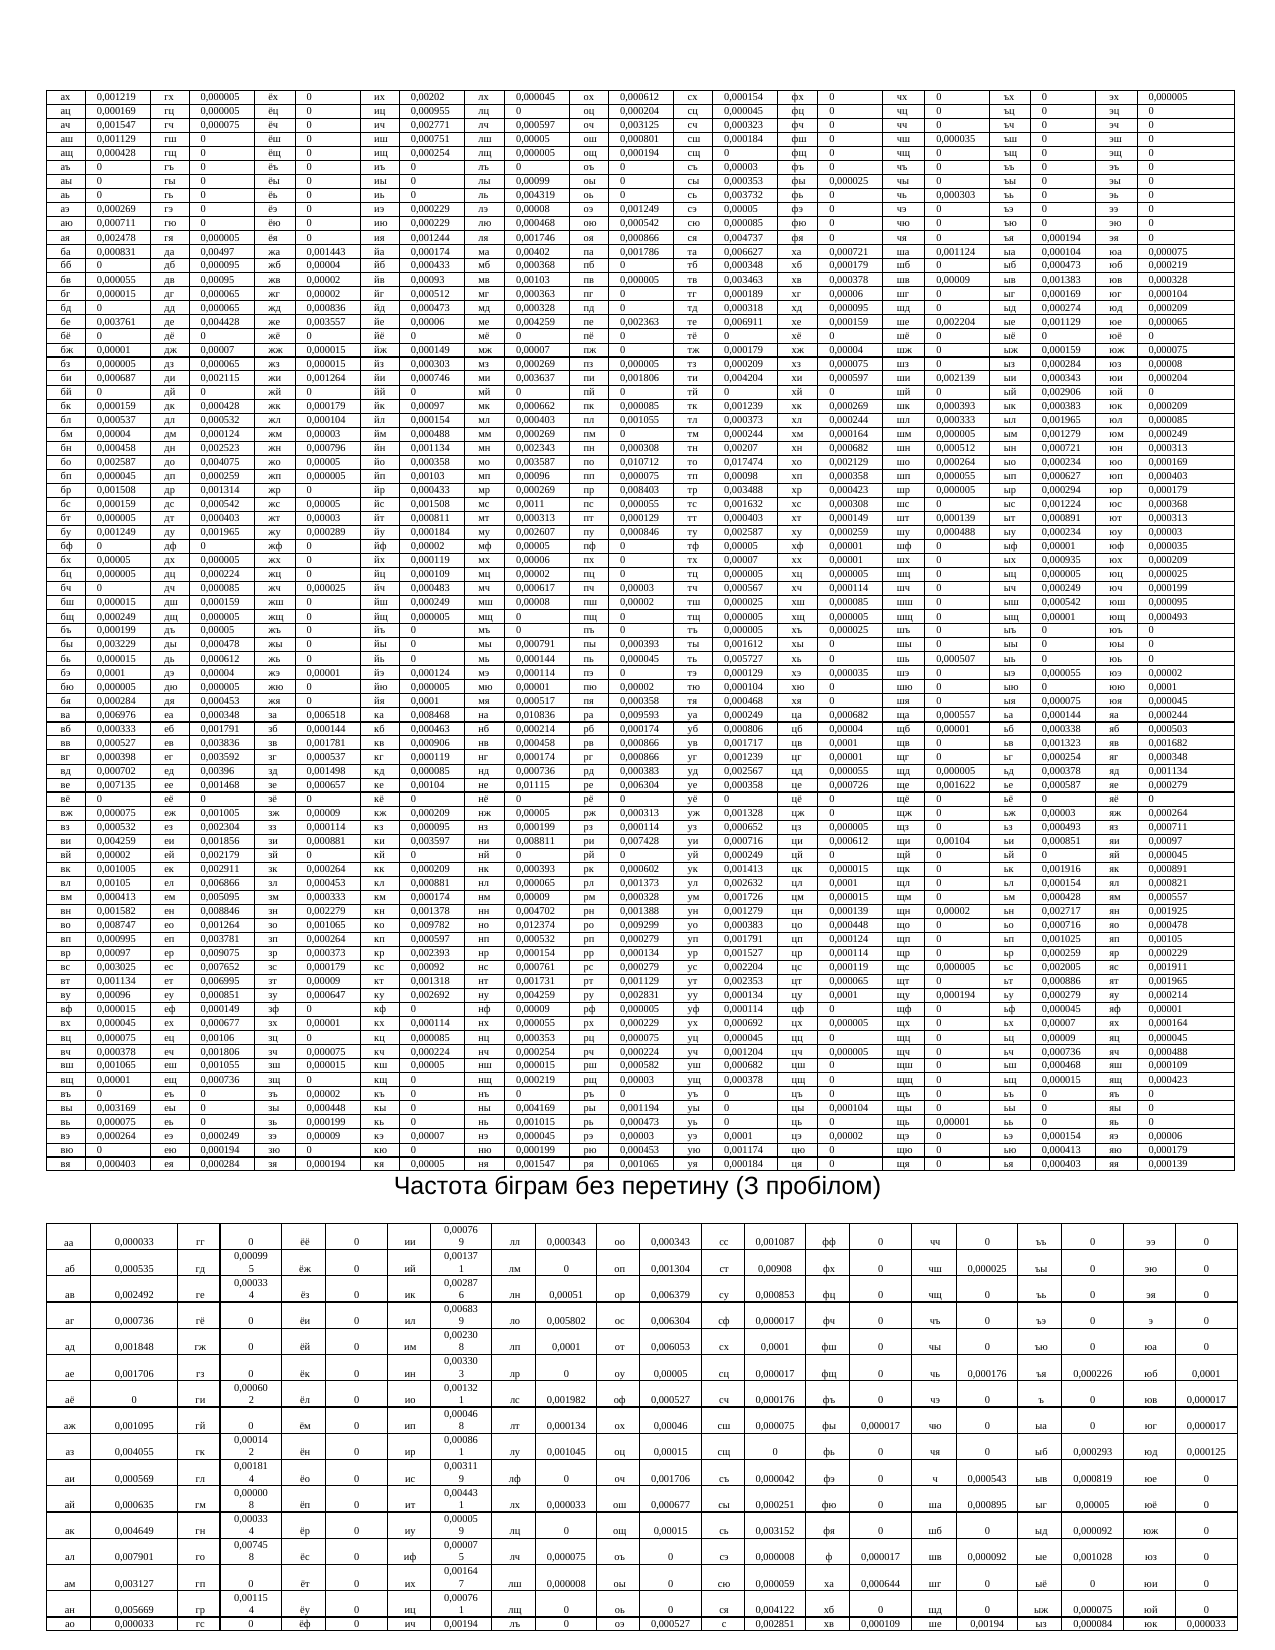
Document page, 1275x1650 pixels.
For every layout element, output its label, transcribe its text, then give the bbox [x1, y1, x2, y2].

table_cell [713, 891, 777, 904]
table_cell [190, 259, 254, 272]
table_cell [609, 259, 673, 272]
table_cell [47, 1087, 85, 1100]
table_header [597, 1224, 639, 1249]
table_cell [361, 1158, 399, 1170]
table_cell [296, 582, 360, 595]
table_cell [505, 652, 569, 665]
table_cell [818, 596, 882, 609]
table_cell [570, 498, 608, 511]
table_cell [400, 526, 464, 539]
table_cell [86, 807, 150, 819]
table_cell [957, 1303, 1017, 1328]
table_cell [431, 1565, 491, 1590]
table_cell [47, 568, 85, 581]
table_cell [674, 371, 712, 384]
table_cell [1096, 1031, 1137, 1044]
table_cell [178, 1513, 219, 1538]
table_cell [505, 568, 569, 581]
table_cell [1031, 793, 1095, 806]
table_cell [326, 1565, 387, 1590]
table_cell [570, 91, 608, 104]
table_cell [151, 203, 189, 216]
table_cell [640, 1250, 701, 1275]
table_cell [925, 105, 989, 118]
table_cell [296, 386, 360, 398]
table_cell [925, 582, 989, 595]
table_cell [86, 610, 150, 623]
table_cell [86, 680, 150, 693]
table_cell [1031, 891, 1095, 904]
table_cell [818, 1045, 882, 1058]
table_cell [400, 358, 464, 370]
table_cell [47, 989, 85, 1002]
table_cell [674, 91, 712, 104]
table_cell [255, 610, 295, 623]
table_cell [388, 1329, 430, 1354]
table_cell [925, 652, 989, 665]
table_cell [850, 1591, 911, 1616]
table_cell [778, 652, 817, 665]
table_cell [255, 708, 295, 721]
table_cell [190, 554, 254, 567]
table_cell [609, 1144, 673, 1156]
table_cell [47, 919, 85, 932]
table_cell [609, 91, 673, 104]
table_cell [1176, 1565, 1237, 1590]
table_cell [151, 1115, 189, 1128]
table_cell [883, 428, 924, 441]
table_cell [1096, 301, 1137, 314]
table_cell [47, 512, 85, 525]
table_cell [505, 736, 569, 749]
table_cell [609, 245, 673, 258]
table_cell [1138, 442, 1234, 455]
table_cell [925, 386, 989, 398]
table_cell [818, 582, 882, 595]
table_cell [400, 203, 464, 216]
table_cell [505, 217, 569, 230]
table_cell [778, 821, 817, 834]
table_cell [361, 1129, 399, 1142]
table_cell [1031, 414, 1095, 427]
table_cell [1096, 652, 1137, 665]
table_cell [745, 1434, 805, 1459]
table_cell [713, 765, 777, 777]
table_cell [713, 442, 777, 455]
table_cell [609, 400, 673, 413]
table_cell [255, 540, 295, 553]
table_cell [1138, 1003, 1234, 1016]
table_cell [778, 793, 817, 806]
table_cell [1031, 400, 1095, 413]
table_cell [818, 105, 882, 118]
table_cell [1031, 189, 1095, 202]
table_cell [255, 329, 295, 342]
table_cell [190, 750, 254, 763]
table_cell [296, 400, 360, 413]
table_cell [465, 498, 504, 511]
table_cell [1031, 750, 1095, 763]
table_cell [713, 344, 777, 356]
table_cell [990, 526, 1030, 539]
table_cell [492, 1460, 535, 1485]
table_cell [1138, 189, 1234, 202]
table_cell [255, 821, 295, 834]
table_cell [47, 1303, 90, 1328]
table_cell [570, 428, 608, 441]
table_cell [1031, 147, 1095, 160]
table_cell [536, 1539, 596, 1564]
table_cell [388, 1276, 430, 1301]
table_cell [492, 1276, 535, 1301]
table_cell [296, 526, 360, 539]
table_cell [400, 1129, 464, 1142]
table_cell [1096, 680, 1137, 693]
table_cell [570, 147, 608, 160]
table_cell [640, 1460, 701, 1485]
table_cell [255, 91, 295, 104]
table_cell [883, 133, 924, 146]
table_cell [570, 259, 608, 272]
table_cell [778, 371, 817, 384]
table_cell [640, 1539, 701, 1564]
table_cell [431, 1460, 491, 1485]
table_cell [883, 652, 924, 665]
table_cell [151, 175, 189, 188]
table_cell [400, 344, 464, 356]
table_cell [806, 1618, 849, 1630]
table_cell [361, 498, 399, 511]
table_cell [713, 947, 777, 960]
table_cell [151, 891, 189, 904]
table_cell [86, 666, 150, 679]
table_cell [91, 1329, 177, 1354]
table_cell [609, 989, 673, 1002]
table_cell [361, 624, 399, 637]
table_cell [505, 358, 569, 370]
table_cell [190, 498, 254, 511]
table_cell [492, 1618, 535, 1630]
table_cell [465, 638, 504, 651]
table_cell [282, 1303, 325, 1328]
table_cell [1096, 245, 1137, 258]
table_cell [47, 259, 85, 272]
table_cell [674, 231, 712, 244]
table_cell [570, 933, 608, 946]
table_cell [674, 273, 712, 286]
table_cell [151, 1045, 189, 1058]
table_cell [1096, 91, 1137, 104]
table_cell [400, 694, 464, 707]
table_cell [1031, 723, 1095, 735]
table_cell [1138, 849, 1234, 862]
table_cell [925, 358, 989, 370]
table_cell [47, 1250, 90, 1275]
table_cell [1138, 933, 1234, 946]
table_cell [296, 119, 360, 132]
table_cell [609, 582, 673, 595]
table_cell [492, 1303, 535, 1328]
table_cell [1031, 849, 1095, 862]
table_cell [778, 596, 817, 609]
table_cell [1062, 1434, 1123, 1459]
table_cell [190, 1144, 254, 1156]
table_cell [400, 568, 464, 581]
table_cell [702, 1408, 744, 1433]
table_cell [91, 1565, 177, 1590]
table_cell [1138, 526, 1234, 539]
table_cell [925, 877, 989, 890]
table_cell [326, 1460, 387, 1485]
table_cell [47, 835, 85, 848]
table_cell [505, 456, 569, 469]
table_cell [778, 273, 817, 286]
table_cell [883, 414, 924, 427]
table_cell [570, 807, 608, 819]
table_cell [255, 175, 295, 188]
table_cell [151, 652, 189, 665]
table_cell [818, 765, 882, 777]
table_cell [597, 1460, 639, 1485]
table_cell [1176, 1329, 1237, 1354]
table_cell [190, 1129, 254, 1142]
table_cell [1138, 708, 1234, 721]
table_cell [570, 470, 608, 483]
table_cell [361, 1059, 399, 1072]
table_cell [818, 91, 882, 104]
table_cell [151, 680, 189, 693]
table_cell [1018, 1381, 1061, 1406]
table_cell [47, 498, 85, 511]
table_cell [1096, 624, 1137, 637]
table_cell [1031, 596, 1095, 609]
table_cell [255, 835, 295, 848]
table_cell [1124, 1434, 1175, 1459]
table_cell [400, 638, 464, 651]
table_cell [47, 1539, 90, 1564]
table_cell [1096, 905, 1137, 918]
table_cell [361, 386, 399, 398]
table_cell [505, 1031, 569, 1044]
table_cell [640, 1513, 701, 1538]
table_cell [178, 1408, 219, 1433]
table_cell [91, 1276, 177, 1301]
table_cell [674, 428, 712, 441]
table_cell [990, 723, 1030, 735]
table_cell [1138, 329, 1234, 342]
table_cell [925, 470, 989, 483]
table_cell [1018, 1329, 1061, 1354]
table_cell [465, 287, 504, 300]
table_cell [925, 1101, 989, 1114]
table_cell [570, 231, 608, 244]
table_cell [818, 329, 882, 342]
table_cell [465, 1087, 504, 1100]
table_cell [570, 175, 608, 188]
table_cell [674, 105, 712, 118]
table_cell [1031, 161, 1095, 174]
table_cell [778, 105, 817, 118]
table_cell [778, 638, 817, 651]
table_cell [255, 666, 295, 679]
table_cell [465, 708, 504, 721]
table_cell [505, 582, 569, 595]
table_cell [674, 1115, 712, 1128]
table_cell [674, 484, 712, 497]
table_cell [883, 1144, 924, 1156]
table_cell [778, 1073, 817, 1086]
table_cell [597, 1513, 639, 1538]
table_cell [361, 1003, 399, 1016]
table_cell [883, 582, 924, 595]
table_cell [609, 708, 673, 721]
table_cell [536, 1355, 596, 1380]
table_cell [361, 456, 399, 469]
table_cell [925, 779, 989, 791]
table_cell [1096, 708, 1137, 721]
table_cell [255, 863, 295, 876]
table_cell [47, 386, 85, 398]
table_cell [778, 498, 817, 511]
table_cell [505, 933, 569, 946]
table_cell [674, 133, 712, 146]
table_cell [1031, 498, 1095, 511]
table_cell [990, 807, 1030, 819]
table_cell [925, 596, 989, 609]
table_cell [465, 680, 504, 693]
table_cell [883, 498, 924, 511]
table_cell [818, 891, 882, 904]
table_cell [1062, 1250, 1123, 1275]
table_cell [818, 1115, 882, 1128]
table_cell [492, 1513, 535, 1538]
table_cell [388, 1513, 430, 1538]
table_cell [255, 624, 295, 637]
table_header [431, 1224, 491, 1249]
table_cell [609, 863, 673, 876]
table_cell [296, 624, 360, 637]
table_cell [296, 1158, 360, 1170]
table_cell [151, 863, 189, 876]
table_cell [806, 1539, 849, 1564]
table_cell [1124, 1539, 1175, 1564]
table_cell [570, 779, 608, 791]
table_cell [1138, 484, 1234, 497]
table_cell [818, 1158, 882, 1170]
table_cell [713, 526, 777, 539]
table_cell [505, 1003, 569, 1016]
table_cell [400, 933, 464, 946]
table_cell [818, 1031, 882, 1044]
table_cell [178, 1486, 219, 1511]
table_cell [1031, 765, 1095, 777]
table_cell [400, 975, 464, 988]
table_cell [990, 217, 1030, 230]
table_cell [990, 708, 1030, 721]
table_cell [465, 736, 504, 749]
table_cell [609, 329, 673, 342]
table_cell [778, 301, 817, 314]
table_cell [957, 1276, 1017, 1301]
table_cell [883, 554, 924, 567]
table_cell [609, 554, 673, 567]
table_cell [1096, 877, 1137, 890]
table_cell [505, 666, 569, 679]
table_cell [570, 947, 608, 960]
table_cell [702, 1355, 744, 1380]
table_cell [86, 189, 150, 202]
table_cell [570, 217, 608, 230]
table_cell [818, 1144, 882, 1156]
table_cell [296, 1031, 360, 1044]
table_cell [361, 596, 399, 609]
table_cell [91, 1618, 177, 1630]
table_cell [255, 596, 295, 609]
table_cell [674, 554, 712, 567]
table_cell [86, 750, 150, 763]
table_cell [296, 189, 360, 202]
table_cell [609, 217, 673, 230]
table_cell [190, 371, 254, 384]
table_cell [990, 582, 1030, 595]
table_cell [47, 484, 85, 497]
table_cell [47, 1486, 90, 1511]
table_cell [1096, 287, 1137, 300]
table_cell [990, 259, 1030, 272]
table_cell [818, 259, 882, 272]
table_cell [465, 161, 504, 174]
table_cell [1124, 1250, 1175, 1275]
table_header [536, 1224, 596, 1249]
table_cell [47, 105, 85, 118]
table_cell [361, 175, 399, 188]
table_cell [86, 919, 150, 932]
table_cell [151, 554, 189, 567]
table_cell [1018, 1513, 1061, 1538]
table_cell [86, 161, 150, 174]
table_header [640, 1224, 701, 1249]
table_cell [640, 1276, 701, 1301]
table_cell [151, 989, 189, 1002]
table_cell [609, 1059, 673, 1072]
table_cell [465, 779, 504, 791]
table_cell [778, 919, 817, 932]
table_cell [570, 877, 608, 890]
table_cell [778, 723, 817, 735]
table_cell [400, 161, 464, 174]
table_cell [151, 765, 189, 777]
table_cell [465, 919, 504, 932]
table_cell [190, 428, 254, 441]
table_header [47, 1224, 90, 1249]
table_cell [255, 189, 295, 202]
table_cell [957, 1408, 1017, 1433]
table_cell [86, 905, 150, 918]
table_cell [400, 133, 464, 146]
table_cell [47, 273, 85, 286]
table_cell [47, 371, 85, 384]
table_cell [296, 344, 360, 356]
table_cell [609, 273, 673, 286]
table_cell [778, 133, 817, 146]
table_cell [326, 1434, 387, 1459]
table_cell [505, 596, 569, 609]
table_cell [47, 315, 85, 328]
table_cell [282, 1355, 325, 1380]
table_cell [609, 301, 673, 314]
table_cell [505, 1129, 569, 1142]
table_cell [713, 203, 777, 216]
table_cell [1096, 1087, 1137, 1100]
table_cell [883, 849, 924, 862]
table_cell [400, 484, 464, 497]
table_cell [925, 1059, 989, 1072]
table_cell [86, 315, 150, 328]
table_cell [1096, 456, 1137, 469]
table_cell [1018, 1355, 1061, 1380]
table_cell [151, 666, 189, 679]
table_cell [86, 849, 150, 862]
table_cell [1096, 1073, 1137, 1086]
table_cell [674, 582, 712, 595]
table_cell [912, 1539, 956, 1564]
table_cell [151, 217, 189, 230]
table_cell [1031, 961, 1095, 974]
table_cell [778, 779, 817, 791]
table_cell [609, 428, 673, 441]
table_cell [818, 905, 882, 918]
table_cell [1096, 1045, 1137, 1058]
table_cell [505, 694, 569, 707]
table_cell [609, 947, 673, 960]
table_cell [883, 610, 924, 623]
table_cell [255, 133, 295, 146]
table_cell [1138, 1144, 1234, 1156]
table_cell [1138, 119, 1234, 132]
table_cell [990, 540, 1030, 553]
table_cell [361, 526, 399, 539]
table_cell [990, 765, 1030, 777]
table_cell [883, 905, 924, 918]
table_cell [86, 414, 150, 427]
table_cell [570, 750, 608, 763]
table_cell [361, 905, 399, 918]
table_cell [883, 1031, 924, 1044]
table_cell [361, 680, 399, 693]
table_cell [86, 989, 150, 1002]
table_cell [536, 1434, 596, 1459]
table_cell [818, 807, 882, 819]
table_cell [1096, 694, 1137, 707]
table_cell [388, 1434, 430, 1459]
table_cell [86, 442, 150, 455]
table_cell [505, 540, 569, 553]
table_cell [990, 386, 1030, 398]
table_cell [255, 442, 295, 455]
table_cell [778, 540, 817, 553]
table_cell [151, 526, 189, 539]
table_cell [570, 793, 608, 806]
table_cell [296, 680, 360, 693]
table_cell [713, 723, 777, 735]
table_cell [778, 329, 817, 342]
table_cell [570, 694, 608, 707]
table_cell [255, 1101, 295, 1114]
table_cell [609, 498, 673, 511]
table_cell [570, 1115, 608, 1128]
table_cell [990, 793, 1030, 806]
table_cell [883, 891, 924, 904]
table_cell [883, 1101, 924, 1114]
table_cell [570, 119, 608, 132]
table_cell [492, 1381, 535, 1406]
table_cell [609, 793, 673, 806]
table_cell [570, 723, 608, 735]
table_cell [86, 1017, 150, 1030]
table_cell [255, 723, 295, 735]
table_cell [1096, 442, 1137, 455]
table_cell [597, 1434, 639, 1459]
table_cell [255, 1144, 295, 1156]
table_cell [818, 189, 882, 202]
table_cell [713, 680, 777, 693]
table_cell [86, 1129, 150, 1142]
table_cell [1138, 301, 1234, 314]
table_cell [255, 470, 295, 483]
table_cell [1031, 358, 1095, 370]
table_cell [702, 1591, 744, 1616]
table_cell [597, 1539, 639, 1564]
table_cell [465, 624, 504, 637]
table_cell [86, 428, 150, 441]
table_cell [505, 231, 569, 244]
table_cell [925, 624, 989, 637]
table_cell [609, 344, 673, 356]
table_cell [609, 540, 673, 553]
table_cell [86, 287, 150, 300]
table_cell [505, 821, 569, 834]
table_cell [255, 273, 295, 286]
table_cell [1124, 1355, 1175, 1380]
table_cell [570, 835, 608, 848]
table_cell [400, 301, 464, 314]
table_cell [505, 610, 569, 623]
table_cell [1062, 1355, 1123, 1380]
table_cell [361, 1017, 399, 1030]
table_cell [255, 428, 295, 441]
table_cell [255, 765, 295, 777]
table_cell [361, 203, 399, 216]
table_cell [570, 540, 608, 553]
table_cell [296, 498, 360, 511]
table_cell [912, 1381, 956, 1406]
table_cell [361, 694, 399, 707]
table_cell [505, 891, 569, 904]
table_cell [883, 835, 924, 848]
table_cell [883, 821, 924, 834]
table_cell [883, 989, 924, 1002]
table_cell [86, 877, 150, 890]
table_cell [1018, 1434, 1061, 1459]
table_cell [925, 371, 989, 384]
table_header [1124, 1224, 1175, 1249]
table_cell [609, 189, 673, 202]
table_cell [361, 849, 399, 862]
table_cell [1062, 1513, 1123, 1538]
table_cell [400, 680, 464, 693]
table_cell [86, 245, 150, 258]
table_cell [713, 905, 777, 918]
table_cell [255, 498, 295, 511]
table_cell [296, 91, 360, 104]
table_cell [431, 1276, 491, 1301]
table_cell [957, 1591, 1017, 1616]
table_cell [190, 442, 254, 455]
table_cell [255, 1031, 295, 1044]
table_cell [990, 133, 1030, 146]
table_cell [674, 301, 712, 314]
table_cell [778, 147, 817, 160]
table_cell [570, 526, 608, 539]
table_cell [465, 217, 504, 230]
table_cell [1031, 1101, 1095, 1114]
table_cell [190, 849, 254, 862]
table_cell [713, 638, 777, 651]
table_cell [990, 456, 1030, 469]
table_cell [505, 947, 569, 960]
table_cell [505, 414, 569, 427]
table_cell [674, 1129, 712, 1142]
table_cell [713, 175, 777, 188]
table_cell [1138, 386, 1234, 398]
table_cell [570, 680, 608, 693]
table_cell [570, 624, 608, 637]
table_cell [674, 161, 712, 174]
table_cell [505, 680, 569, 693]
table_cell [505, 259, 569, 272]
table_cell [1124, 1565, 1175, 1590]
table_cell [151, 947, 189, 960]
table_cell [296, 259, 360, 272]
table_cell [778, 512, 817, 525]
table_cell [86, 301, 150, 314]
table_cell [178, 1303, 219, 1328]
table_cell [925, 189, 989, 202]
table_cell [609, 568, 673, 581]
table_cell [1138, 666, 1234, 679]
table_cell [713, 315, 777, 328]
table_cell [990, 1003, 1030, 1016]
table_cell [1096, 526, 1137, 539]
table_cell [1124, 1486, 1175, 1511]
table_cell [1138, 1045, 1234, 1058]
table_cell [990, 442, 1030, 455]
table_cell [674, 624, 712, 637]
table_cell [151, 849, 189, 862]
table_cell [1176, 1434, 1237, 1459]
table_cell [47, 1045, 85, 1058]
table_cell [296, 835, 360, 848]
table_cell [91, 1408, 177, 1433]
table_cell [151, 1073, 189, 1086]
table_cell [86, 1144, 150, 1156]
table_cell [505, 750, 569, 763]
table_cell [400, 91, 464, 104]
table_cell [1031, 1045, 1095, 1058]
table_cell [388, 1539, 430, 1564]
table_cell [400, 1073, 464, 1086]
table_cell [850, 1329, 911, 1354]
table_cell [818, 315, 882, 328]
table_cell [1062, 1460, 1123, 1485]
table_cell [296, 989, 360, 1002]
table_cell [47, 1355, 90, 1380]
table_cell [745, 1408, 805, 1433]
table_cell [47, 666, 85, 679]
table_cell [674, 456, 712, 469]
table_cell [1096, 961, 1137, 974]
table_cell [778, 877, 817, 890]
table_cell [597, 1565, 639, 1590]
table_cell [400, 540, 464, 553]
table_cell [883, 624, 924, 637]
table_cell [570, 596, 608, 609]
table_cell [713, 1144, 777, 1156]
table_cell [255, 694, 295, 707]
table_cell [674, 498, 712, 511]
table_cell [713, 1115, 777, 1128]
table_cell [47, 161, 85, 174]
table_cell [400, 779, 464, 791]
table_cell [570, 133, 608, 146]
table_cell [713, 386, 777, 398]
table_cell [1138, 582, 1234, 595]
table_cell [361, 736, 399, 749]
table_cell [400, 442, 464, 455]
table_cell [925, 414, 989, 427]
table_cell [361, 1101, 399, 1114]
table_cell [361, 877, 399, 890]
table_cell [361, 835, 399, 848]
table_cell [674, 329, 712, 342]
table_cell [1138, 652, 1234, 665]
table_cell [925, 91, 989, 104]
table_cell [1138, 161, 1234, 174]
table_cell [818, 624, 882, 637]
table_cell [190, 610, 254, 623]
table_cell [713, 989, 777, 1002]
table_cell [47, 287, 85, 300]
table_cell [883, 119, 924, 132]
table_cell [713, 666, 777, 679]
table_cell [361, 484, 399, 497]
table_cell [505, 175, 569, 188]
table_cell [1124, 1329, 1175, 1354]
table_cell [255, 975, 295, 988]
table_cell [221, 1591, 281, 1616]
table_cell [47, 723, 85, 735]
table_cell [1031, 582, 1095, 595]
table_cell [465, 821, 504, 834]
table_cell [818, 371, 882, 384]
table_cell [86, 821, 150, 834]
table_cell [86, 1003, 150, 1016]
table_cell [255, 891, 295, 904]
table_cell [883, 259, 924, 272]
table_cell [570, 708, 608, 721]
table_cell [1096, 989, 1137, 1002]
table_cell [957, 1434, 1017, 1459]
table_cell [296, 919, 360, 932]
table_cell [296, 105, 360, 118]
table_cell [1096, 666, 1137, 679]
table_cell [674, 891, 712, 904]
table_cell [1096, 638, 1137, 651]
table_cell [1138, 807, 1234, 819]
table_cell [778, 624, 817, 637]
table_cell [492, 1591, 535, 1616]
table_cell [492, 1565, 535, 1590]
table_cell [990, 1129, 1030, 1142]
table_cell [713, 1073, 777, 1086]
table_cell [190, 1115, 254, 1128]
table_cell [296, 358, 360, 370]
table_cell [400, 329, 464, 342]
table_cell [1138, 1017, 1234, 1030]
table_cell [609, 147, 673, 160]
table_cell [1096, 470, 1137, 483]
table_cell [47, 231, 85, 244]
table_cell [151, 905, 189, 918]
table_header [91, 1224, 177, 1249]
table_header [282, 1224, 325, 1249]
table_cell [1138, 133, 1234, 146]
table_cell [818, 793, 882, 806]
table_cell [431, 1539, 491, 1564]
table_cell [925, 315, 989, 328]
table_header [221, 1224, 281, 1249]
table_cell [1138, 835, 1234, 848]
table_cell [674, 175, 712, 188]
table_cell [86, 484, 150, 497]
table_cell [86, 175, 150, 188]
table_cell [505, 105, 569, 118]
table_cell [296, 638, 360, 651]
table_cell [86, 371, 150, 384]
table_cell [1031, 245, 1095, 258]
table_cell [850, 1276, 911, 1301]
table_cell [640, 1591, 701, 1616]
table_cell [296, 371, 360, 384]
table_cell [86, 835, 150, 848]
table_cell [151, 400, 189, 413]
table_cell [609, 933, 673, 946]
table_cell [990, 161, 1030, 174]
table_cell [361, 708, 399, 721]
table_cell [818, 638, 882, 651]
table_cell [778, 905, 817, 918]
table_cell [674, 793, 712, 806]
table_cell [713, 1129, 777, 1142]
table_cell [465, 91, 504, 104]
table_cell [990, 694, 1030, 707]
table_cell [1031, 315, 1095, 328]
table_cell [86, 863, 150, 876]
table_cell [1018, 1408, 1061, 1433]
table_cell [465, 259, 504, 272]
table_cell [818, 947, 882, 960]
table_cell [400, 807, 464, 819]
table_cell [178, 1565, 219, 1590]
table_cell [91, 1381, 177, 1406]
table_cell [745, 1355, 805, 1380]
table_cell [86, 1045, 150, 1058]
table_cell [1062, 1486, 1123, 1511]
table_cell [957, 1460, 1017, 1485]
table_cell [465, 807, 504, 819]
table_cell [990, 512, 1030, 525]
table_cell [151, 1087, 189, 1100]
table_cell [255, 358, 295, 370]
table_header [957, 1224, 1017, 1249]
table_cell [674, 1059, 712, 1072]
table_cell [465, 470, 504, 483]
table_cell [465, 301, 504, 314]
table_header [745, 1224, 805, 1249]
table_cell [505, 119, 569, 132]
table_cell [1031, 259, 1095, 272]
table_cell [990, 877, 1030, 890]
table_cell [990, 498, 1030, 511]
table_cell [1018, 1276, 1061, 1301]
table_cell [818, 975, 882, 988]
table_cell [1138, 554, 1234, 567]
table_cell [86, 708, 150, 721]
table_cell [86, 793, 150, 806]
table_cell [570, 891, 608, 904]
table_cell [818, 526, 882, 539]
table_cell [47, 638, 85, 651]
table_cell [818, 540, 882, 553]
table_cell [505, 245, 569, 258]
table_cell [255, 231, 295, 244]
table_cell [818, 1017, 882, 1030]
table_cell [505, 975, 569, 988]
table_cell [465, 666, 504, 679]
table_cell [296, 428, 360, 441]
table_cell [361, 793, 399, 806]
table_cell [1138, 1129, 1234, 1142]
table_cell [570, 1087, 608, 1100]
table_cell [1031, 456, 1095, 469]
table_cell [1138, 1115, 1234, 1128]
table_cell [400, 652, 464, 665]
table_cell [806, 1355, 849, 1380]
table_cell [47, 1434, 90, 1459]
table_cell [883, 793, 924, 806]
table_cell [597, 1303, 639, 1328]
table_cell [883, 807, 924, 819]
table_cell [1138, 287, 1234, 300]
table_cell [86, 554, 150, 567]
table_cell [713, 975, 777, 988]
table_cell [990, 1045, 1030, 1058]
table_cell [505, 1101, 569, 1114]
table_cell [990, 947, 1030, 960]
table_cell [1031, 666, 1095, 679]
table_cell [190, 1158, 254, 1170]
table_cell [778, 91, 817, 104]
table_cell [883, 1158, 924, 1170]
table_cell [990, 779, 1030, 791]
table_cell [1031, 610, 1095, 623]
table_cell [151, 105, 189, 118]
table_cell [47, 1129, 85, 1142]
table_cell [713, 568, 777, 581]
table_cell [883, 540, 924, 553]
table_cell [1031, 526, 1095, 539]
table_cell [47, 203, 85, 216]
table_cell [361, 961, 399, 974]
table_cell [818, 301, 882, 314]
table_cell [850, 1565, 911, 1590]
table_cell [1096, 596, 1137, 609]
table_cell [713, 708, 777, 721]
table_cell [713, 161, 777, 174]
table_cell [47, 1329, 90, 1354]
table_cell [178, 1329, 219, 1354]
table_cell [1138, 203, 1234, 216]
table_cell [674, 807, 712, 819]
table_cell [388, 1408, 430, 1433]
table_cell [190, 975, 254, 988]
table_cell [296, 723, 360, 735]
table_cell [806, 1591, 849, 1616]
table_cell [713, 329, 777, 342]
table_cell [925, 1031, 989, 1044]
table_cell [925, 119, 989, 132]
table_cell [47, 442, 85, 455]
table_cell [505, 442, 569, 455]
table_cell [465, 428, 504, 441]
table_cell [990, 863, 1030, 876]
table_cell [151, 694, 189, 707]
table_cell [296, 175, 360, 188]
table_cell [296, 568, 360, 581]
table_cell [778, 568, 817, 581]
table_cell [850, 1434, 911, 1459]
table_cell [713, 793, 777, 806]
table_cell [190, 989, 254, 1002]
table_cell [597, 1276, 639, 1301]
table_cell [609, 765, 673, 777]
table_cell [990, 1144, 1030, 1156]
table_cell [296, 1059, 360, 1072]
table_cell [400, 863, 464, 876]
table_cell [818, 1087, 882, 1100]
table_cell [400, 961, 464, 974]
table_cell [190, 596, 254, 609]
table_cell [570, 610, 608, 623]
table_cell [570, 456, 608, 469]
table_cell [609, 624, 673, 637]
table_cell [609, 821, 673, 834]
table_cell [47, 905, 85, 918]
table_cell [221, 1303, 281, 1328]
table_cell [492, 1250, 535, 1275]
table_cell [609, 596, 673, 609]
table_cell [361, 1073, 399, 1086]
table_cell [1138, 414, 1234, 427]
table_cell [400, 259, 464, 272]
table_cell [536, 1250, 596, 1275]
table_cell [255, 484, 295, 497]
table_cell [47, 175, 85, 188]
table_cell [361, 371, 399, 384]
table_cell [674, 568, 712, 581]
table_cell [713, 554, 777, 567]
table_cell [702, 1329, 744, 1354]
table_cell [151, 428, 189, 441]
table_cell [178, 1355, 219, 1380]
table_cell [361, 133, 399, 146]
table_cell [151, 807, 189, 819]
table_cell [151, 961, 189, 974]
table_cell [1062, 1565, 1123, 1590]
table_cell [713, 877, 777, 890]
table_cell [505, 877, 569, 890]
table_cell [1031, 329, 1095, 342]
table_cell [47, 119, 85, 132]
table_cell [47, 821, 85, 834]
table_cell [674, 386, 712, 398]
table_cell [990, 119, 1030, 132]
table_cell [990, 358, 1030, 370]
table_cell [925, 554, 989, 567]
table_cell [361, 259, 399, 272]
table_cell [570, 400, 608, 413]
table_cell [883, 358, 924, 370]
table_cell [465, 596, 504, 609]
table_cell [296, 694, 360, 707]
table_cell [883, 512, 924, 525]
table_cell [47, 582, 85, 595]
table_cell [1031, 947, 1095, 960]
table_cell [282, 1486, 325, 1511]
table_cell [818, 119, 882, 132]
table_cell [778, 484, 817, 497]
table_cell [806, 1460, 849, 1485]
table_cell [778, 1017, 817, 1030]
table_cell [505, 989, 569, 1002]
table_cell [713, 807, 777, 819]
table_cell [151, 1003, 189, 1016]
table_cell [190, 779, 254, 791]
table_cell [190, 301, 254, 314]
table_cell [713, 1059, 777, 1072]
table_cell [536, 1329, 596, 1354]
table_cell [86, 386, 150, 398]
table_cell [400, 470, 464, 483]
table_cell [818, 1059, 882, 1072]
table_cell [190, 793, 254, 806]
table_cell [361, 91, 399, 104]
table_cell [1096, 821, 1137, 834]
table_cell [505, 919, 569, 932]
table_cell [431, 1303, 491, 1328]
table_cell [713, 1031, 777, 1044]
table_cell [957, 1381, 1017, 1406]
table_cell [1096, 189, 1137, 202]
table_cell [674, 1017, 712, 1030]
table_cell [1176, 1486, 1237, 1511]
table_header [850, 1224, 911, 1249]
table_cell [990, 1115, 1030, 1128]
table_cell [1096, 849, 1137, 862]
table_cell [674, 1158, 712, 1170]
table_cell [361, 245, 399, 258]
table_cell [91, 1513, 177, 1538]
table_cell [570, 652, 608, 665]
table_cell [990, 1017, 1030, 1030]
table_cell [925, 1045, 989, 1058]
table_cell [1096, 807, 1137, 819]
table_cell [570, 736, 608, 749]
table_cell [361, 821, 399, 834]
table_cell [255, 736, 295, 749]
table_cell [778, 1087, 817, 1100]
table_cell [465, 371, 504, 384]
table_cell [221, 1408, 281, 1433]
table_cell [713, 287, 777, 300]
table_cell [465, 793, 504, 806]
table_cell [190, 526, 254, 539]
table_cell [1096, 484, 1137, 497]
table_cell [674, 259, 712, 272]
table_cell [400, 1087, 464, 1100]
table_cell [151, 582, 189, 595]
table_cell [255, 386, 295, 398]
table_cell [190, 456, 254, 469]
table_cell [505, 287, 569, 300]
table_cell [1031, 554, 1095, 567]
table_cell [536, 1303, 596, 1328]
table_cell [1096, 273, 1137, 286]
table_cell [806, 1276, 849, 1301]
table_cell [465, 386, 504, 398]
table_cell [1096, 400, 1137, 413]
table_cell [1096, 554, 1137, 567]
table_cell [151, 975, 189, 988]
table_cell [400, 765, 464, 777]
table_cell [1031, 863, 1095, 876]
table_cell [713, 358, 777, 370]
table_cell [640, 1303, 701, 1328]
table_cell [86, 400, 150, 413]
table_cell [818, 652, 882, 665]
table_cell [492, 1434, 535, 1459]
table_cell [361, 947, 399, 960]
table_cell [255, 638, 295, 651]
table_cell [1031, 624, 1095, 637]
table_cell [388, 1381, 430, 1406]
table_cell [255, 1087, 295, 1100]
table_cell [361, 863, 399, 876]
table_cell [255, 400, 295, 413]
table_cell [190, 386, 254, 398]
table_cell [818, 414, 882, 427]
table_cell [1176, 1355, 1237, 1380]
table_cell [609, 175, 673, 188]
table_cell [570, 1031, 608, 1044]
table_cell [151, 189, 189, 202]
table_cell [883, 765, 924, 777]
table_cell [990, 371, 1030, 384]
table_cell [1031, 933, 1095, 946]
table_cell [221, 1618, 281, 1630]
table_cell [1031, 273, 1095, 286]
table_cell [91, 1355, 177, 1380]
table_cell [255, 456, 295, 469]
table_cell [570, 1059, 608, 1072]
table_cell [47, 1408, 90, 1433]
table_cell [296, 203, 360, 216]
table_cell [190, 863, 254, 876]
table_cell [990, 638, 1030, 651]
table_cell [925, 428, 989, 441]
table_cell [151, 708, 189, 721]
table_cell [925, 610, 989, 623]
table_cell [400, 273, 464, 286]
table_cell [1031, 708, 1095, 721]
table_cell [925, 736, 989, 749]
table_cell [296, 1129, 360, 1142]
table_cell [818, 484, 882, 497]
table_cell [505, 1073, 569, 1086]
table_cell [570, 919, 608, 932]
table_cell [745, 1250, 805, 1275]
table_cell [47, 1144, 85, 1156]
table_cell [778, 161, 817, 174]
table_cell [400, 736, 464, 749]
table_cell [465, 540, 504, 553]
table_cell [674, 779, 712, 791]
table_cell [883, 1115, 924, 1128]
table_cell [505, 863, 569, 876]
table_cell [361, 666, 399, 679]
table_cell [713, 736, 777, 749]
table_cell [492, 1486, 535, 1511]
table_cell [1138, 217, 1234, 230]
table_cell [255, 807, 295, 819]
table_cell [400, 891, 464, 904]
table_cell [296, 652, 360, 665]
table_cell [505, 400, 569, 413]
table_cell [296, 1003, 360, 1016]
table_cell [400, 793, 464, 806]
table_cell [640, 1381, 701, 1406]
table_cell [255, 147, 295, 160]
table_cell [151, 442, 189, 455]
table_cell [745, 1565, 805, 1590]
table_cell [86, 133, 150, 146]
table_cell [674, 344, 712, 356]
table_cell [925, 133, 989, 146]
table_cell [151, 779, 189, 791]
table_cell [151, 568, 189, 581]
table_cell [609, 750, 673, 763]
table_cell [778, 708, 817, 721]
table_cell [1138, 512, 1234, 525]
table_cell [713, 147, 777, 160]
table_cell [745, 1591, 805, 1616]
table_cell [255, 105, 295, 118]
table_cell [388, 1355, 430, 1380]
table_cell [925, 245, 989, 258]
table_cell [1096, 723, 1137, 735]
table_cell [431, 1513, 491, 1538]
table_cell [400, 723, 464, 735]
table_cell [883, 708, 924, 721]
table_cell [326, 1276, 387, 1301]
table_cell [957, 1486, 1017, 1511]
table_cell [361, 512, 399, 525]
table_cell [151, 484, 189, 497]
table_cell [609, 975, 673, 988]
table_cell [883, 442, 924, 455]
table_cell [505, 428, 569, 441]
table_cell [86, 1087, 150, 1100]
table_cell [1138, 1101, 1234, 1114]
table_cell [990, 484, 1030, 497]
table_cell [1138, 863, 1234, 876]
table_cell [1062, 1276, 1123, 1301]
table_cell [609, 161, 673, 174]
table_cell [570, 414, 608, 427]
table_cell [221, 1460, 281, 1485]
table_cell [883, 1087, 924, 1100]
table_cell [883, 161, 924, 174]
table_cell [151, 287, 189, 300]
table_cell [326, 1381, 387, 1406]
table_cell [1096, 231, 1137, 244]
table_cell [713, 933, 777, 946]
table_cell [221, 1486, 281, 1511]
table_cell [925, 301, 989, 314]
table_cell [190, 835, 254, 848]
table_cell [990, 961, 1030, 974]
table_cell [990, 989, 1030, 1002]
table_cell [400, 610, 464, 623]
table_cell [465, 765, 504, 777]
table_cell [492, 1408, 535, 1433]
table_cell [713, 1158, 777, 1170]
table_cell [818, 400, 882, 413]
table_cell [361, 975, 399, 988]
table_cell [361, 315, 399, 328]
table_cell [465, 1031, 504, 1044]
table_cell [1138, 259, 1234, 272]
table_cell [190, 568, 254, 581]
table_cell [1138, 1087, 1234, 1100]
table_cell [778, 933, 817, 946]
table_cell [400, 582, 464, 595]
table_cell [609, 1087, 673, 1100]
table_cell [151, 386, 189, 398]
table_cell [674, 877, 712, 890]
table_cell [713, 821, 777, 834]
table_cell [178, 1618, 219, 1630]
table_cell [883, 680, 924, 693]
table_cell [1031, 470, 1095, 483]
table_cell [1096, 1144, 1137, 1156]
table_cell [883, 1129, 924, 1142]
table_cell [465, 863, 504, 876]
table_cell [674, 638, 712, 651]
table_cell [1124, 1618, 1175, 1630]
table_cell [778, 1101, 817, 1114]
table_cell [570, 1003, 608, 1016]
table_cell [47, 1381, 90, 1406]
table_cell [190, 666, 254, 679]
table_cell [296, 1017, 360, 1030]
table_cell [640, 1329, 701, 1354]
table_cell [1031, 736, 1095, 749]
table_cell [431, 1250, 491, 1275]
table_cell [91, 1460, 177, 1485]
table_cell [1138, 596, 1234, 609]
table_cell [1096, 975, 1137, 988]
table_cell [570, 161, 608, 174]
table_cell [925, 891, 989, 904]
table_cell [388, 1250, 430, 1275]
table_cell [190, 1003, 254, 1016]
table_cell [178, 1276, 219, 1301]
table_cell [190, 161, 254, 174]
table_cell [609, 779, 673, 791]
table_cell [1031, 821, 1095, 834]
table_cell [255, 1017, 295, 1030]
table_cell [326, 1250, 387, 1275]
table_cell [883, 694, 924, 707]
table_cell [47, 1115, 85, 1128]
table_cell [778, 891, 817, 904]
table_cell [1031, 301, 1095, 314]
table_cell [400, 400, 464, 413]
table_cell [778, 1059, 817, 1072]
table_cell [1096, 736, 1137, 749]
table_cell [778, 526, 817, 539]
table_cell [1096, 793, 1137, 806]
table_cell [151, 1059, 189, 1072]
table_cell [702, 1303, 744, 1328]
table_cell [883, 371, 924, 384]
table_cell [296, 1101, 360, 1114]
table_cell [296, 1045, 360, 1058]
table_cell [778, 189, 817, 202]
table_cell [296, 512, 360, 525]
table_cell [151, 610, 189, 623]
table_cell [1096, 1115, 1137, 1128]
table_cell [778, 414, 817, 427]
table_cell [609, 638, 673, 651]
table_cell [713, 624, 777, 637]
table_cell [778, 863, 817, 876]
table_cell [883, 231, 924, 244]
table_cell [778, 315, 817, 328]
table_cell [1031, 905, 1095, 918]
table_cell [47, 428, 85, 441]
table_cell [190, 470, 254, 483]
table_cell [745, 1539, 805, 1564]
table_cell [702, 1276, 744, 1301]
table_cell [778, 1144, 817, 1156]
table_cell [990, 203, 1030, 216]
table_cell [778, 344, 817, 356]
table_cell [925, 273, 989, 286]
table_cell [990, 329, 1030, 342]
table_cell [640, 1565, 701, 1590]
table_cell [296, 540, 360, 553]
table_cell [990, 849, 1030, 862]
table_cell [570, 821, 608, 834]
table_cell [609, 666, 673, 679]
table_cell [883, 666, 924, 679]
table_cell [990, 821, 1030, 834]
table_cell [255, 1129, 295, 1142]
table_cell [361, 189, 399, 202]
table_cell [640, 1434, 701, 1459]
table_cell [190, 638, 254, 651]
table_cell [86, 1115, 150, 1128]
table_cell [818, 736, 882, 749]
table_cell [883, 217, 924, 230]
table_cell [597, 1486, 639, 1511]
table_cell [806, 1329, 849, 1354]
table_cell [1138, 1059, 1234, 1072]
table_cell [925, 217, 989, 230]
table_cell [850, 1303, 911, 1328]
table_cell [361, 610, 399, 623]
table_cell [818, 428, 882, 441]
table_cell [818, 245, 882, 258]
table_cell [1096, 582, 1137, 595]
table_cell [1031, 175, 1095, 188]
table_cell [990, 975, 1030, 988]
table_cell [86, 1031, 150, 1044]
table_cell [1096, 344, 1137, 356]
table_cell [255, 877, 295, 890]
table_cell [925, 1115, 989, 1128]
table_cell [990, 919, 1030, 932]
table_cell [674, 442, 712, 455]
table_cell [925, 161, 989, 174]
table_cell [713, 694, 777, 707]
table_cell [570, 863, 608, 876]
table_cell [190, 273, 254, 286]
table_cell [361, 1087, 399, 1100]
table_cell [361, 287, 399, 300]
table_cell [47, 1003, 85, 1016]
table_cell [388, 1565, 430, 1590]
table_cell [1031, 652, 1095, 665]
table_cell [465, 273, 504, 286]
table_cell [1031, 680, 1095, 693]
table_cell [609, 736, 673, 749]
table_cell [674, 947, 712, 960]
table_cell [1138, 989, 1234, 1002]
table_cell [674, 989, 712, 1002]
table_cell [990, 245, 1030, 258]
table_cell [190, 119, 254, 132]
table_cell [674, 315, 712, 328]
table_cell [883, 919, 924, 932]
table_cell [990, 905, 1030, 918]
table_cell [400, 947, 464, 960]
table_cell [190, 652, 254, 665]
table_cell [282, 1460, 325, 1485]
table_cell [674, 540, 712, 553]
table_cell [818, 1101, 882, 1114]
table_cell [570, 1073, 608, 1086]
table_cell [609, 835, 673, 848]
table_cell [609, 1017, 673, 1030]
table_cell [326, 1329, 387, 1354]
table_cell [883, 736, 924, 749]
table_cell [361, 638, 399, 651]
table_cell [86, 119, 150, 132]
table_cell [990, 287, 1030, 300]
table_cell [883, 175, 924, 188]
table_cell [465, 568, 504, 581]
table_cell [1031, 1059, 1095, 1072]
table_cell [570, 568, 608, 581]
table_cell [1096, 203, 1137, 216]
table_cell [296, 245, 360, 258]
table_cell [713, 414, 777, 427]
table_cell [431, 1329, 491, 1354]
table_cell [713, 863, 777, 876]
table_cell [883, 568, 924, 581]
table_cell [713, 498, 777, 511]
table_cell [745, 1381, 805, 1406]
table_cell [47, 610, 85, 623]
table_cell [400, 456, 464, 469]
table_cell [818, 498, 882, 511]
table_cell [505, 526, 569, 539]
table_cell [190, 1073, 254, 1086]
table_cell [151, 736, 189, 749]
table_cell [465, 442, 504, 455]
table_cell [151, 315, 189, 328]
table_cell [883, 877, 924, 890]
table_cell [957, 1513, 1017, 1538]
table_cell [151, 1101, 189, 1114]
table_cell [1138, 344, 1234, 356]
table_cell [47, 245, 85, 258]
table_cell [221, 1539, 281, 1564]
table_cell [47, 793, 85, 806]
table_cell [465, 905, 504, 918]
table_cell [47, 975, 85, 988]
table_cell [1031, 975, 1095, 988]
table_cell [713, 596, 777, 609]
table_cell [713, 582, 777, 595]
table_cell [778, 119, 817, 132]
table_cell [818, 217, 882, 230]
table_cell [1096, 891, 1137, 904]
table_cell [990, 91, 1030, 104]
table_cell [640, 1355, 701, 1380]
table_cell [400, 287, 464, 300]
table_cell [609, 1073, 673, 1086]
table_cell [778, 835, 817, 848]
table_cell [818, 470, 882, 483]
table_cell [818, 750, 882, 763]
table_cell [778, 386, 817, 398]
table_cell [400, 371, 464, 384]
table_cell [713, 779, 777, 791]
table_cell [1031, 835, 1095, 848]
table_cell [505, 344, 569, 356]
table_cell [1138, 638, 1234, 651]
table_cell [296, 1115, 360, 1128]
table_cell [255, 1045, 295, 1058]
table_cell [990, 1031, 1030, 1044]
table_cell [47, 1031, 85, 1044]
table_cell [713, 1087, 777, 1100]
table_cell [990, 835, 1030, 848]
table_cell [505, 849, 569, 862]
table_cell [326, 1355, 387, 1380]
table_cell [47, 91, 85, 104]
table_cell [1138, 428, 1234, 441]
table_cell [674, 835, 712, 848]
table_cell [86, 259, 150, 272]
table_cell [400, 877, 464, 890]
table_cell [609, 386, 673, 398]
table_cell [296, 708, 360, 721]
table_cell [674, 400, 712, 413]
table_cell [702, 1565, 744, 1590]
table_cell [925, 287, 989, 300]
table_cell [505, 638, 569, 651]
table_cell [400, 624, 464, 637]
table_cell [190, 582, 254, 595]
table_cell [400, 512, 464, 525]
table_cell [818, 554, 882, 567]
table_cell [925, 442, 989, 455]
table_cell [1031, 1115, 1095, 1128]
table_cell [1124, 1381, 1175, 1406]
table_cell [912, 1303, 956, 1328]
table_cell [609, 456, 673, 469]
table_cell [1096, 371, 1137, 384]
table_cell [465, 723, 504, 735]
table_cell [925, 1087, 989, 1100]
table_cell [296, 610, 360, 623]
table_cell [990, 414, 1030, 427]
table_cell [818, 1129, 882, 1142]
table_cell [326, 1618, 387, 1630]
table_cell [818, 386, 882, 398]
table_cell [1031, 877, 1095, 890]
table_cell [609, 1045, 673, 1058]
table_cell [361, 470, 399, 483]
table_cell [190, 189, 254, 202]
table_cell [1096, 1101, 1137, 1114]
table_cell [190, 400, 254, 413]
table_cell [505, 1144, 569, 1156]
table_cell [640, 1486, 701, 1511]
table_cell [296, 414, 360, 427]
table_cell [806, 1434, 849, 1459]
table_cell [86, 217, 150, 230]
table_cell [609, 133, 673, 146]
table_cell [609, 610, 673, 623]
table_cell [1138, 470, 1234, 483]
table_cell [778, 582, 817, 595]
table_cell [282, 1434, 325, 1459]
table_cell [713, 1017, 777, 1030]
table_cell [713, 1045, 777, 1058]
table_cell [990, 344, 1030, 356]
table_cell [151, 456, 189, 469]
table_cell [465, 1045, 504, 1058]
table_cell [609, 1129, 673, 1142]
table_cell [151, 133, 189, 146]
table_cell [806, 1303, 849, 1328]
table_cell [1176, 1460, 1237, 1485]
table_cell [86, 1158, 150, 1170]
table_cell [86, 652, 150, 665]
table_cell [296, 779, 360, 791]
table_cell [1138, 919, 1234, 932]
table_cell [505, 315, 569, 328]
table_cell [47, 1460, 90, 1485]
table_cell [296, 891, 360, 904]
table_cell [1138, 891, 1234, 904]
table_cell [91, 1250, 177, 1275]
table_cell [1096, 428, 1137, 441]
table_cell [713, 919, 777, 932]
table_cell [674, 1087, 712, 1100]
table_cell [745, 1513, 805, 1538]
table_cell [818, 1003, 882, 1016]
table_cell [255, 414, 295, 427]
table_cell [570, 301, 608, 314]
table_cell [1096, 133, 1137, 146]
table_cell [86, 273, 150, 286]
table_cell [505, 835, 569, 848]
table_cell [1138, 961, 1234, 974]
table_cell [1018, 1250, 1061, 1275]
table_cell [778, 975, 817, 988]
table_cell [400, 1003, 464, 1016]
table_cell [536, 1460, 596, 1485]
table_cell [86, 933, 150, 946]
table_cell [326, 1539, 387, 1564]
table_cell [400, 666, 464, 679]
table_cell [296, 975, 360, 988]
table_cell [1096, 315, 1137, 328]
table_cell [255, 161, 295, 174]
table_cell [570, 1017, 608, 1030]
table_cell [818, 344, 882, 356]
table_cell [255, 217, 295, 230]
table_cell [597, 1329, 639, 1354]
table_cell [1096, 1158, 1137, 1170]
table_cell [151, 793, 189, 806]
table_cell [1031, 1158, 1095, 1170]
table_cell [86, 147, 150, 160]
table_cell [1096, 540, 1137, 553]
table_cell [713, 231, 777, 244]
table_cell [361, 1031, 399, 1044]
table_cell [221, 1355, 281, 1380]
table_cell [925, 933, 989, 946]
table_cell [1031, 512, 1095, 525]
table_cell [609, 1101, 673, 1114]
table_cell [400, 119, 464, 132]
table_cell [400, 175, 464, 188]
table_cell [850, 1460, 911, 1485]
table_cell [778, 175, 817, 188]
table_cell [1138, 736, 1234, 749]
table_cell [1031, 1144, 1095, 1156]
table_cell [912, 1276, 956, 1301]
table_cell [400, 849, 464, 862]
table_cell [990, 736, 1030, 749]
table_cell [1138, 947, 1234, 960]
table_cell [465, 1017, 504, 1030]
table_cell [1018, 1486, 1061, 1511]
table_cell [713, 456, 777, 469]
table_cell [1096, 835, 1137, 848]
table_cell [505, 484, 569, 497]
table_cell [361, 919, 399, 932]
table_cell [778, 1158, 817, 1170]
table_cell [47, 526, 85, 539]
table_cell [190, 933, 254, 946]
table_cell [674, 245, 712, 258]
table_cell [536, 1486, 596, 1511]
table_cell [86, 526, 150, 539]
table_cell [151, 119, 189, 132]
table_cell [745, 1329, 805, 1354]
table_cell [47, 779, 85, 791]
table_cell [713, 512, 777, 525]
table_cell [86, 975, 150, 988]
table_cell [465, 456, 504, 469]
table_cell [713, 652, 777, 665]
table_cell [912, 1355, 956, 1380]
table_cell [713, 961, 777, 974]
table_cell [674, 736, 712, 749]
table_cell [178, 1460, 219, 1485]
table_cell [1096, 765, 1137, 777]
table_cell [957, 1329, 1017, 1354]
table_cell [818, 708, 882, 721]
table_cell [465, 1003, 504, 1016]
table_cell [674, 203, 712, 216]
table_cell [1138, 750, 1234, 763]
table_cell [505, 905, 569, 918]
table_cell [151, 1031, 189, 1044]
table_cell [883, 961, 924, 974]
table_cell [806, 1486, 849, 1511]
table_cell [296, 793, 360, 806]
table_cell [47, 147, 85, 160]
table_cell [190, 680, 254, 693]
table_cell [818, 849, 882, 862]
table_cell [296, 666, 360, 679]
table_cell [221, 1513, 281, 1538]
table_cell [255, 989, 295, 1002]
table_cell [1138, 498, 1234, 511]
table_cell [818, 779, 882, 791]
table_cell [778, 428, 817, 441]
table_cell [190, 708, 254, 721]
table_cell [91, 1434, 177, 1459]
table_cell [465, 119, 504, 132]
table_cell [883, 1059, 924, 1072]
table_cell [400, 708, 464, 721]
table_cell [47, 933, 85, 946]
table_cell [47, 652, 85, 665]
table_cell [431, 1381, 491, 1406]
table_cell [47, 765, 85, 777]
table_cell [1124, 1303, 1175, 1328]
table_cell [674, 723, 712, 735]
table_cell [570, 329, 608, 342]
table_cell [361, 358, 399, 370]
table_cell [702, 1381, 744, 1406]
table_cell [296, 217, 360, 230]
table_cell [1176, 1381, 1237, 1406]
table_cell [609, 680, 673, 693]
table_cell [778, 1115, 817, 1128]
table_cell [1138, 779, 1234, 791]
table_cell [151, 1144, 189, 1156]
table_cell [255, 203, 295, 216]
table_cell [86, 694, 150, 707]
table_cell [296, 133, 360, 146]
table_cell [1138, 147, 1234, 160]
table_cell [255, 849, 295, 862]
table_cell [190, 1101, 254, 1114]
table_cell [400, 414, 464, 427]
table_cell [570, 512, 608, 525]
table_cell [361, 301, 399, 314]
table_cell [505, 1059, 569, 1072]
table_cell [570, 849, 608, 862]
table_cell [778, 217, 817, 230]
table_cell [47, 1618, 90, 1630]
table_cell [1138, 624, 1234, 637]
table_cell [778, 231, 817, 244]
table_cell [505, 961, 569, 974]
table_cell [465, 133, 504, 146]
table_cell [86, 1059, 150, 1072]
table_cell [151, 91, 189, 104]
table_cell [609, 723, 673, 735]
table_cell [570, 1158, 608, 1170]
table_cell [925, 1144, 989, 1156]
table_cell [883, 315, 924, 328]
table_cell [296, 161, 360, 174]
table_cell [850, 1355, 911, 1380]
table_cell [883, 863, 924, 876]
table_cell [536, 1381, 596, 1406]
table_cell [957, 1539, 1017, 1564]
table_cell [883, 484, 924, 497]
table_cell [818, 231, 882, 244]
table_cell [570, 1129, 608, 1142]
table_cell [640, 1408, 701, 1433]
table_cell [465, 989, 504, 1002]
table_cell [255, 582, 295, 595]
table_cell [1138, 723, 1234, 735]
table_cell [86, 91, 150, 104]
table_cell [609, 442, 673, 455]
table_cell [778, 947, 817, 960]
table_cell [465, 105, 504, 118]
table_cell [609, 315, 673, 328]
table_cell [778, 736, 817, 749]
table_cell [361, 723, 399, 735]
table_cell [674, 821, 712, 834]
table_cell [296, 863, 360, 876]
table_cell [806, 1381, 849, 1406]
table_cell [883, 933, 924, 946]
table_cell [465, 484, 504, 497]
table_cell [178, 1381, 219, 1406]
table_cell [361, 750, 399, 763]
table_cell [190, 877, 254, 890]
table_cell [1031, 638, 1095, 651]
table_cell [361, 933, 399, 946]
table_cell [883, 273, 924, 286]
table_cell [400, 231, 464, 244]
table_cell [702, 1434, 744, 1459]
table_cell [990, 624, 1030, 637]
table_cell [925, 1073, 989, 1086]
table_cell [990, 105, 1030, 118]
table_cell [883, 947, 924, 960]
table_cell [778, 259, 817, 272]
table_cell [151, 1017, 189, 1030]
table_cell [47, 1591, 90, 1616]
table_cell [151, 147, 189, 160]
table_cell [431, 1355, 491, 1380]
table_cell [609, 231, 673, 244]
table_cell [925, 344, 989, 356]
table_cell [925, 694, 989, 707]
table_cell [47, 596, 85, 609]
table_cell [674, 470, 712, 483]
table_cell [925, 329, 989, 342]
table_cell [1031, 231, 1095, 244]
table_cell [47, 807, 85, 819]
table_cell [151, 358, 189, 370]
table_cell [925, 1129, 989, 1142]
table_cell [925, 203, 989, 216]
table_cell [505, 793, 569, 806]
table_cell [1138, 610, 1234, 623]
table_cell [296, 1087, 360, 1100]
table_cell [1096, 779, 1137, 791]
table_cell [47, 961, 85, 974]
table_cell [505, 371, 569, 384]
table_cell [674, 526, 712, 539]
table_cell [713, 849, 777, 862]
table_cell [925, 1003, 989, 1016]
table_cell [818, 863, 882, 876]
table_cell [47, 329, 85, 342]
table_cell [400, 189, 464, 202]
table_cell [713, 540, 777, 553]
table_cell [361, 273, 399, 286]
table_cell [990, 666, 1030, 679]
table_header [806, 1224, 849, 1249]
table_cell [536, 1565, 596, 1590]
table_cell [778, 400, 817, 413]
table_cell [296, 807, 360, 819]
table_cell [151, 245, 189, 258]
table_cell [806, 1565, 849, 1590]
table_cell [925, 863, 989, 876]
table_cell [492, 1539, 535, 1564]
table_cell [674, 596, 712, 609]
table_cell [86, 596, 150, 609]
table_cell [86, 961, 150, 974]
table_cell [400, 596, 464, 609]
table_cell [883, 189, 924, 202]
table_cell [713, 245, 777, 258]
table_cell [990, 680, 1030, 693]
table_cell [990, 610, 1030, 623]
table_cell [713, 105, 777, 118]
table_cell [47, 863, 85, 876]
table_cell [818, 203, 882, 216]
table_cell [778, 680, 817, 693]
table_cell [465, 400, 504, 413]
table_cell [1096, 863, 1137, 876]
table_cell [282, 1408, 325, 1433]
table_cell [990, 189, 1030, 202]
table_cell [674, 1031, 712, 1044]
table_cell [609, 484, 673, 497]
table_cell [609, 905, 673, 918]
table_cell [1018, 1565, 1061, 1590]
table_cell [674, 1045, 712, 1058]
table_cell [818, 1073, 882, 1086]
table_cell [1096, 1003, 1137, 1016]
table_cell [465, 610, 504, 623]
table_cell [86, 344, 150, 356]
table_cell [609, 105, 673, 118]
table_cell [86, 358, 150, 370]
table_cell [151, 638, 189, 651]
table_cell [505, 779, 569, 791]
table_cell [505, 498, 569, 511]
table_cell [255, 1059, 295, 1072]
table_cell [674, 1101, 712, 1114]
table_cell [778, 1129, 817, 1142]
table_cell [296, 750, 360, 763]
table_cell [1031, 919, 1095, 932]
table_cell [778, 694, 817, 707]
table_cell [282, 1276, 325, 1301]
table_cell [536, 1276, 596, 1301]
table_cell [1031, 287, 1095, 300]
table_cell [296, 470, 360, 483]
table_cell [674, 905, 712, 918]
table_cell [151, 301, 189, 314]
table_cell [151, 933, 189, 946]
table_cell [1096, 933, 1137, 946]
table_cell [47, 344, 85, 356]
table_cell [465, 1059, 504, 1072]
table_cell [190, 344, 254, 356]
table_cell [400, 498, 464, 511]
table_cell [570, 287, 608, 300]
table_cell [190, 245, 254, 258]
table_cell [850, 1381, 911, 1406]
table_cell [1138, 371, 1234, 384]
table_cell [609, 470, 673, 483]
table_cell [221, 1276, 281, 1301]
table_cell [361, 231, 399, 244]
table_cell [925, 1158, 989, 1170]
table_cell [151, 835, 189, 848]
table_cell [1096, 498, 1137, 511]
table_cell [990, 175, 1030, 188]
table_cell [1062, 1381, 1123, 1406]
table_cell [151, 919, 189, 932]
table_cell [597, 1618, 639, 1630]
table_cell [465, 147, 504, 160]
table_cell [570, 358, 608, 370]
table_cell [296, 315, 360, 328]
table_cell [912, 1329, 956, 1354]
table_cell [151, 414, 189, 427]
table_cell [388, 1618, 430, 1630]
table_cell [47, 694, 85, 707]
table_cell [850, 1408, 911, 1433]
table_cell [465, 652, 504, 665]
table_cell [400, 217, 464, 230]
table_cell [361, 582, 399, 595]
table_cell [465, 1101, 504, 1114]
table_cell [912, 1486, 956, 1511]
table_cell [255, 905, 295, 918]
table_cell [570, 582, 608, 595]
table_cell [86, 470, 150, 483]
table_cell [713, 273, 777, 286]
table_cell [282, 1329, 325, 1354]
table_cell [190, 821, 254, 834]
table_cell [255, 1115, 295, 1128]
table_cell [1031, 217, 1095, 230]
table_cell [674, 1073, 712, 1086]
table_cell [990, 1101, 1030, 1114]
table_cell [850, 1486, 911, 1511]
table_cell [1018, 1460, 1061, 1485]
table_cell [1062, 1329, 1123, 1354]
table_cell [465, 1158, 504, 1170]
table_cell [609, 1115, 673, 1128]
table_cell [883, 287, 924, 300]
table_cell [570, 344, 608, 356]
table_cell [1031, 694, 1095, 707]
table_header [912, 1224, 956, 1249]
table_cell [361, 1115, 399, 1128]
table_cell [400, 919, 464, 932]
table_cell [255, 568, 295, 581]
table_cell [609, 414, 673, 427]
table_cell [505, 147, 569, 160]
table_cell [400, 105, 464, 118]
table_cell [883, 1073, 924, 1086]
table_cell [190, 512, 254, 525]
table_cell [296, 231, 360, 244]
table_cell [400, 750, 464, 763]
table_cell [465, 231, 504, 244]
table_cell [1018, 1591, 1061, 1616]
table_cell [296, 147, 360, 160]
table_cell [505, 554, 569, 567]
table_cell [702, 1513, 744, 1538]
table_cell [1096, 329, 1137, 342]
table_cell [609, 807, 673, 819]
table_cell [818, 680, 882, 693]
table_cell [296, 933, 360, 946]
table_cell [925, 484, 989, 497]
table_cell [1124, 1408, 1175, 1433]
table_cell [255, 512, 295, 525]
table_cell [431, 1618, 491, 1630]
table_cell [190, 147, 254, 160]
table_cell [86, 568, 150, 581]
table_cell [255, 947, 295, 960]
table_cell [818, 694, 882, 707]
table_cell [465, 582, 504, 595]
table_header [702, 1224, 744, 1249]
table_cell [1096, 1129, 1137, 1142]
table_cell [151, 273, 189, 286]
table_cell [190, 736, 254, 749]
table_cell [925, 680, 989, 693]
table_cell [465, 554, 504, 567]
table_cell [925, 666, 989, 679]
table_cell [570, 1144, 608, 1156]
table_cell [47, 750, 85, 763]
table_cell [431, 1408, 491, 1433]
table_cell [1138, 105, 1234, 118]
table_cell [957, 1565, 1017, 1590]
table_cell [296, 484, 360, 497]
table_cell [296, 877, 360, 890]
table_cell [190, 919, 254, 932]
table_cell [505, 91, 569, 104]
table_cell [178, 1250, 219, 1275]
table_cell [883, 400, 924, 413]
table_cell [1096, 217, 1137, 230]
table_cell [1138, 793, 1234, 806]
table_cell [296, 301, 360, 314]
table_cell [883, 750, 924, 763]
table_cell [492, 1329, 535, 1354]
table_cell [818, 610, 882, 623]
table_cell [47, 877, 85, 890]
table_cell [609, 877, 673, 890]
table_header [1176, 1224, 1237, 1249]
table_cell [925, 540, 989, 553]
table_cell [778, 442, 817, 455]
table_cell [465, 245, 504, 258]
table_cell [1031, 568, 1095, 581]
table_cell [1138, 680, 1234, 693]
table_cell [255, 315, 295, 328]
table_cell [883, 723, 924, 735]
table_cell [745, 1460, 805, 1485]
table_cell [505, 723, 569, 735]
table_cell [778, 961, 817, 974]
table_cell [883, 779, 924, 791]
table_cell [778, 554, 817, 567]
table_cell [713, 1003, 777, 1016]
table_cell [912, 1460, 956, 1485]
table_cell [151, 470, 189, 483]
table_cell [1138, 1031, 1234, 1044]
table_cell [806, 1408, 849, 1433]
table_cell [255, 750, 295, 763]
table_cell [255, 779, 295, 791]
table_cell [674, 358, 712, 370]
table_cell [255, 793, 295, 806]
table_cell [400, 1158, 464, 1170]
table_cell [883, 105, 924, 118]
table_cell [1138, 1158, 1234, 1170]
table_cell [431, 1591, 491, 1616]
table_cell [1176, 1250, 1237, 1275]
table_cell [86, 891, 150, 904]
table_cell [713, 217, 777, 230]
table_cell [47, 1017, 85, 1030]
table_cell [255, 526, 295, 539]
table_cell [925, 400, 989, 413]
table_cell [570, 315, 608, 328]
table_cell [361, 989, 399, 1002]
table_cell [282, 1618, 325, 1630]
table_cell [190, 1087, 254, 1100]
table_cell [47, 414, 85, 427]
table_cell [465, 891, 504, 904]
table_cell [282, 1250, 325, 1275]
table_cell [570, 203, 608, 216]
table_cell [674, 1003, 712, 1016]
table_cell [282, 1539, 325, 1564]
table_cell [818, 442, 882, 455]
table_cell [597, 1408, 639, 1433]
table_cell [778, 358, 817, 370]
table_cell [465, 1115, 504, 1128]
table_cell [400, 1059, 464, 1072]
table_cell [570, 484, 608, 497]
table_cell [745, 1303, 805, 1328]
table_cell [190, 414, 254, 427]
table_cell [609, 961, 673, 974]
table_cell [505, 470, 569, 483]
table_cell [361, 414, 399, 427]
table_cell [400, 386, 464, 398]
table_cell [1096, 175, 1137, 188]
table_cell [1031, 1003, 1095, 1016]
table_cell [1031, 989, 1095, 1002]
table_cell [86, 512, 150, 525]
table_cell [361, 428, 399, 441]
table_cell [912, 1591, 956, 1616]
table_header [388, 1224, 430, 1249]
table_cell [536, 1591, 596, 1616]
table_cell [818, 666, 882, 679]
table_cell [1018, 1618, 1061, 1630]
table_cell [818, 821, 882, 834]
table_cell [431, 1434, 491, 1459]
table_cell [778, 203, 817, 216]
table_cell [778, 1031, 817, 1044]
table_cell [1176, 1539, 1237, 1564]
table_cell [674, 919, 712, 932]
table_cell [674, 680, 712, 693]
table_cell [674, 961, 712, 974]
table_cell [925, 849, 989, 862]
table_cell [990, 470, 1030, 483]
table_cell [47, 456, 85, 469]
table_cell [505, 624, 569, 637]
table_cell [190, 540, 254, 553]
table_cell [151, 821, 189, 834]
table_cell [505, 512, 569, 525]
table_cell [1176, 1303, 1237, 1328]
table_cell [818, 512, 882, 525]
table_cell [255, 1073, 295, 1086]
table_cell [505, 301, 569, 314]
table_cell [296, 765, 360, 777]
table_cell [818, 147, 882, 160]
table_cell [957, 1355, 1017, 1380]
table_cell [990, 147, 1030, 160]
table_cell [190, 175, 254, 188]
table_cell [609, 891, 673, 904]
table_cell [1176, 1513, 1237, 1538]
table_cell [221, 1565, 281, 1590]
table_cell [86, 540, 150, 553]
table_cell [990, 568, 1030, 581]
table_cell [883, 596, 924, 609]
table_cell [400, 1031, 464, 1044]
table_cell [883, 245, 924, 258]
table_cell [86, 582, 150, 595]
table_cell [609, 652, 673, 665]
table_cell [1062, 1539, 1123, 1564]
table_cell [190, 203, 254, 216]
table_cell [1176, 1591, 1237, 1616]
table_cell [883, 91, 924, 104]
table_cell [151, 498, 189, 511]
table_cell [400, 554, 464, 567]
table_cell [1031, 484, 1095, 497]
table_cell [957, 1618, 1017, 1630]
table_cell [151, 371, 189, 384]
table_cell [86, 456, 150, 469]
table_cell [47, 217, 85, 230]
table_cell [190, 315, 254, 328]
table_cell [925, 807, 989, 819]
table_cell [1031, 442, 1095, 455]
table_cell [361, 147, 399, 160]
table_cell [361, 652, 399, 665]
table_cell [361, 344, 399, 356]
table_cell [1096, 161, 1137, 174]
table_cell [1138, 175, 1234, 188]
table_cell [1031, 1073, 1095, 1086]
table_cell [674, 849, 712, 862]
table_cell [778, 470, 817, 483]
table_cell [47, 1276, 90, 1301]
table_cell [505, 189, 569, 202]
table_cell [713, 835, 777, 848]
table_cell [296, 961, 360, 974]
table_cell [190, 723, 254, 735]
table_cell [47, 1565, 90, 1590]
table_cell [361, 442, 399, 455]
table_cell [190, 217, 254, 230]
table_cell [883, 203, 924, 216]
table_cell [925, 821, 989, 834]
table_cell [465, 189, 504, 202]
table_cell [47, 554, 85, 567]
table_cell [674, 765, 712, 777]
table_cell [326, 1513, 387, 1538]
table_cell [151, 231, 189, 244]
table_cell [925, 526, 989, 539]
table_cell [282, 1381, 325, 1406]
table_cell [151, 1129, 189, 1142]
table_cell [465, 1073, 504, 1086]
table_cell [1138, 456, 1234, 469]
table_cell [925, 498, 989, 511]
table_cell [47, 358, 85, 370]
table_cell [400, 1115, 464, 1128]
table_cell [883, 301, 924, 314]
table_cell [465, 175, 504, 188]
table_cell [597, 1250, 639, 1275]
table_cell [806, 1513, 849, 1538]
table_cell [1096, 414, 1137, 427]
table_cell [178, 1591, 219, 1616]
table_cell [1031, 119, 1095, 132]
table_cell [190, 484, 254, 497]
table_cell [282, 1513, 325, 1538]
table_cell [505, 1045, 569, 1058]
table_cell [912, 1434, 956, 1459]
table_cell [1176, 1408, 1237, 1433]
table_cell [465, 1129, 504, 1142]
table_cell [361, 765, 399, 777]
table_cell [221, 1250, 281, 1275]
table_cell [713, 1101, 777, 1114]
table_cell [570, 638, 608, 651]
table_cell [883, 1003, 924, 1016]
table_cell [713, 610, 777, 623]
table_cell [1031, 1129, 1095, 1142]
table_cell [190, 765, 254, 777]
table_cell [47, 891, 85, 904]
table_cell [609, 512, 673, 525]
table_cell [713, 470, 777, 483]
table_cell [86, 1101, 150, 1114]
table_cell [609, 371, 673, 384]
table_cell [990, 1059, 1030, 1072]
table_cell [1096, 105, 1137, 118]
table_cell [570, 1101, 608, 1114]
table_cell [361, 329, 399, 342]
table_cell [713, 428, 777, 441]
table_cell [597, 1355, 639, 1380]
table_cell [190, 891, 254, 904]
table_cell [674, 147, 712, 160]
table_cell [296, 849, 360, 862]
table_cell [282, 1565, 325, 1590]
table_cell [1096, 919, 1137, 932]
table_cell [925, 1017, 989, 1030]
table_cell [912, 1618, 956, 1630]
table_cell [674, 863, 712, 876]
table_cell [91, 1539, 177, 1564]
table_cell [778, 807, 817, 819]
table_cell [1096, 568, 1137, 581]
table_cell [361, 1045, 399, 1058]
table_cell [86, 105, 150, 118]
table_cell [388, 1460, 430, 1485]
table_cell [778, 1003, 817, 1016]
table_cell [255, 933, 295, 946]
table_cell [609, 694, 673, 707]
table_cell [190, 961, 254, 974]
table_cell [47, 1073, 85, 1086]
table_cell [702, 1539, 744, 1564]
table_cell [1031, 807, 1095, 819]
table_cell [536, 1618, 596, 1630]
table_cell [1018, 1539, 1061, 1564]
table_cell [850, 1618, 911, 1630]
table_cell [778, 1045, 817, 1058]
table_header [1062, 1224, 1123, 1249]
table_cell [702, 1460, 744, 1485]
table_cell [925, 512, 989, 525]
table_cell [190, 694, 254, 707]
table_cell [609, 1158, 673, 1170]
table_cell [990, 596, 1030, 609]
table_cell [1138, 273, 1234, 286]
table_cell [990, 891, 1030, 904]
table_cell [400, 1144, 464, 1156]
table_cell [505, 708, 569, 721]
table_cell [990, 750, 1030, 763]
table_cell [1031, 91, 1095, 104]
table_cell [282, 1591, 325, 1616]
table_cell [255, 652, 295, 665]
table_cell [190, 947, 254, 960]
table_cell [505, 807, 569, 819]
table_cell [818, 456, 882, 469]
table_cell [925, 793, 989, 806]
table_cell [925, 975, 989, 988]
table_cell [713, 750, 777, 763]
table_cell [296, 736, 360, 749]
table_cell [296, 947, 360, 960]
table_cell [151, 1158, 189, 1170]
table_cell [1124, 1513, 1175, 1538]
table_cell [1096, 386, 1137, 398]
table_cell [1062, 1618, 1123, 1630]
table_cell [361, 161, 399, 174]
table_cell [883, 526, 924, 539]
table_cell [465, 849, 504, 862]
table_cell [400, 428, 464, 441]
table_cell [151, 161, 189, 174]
text Частота біграм без перетину (З пробiлом) [150, 1171, 1125, 1200]
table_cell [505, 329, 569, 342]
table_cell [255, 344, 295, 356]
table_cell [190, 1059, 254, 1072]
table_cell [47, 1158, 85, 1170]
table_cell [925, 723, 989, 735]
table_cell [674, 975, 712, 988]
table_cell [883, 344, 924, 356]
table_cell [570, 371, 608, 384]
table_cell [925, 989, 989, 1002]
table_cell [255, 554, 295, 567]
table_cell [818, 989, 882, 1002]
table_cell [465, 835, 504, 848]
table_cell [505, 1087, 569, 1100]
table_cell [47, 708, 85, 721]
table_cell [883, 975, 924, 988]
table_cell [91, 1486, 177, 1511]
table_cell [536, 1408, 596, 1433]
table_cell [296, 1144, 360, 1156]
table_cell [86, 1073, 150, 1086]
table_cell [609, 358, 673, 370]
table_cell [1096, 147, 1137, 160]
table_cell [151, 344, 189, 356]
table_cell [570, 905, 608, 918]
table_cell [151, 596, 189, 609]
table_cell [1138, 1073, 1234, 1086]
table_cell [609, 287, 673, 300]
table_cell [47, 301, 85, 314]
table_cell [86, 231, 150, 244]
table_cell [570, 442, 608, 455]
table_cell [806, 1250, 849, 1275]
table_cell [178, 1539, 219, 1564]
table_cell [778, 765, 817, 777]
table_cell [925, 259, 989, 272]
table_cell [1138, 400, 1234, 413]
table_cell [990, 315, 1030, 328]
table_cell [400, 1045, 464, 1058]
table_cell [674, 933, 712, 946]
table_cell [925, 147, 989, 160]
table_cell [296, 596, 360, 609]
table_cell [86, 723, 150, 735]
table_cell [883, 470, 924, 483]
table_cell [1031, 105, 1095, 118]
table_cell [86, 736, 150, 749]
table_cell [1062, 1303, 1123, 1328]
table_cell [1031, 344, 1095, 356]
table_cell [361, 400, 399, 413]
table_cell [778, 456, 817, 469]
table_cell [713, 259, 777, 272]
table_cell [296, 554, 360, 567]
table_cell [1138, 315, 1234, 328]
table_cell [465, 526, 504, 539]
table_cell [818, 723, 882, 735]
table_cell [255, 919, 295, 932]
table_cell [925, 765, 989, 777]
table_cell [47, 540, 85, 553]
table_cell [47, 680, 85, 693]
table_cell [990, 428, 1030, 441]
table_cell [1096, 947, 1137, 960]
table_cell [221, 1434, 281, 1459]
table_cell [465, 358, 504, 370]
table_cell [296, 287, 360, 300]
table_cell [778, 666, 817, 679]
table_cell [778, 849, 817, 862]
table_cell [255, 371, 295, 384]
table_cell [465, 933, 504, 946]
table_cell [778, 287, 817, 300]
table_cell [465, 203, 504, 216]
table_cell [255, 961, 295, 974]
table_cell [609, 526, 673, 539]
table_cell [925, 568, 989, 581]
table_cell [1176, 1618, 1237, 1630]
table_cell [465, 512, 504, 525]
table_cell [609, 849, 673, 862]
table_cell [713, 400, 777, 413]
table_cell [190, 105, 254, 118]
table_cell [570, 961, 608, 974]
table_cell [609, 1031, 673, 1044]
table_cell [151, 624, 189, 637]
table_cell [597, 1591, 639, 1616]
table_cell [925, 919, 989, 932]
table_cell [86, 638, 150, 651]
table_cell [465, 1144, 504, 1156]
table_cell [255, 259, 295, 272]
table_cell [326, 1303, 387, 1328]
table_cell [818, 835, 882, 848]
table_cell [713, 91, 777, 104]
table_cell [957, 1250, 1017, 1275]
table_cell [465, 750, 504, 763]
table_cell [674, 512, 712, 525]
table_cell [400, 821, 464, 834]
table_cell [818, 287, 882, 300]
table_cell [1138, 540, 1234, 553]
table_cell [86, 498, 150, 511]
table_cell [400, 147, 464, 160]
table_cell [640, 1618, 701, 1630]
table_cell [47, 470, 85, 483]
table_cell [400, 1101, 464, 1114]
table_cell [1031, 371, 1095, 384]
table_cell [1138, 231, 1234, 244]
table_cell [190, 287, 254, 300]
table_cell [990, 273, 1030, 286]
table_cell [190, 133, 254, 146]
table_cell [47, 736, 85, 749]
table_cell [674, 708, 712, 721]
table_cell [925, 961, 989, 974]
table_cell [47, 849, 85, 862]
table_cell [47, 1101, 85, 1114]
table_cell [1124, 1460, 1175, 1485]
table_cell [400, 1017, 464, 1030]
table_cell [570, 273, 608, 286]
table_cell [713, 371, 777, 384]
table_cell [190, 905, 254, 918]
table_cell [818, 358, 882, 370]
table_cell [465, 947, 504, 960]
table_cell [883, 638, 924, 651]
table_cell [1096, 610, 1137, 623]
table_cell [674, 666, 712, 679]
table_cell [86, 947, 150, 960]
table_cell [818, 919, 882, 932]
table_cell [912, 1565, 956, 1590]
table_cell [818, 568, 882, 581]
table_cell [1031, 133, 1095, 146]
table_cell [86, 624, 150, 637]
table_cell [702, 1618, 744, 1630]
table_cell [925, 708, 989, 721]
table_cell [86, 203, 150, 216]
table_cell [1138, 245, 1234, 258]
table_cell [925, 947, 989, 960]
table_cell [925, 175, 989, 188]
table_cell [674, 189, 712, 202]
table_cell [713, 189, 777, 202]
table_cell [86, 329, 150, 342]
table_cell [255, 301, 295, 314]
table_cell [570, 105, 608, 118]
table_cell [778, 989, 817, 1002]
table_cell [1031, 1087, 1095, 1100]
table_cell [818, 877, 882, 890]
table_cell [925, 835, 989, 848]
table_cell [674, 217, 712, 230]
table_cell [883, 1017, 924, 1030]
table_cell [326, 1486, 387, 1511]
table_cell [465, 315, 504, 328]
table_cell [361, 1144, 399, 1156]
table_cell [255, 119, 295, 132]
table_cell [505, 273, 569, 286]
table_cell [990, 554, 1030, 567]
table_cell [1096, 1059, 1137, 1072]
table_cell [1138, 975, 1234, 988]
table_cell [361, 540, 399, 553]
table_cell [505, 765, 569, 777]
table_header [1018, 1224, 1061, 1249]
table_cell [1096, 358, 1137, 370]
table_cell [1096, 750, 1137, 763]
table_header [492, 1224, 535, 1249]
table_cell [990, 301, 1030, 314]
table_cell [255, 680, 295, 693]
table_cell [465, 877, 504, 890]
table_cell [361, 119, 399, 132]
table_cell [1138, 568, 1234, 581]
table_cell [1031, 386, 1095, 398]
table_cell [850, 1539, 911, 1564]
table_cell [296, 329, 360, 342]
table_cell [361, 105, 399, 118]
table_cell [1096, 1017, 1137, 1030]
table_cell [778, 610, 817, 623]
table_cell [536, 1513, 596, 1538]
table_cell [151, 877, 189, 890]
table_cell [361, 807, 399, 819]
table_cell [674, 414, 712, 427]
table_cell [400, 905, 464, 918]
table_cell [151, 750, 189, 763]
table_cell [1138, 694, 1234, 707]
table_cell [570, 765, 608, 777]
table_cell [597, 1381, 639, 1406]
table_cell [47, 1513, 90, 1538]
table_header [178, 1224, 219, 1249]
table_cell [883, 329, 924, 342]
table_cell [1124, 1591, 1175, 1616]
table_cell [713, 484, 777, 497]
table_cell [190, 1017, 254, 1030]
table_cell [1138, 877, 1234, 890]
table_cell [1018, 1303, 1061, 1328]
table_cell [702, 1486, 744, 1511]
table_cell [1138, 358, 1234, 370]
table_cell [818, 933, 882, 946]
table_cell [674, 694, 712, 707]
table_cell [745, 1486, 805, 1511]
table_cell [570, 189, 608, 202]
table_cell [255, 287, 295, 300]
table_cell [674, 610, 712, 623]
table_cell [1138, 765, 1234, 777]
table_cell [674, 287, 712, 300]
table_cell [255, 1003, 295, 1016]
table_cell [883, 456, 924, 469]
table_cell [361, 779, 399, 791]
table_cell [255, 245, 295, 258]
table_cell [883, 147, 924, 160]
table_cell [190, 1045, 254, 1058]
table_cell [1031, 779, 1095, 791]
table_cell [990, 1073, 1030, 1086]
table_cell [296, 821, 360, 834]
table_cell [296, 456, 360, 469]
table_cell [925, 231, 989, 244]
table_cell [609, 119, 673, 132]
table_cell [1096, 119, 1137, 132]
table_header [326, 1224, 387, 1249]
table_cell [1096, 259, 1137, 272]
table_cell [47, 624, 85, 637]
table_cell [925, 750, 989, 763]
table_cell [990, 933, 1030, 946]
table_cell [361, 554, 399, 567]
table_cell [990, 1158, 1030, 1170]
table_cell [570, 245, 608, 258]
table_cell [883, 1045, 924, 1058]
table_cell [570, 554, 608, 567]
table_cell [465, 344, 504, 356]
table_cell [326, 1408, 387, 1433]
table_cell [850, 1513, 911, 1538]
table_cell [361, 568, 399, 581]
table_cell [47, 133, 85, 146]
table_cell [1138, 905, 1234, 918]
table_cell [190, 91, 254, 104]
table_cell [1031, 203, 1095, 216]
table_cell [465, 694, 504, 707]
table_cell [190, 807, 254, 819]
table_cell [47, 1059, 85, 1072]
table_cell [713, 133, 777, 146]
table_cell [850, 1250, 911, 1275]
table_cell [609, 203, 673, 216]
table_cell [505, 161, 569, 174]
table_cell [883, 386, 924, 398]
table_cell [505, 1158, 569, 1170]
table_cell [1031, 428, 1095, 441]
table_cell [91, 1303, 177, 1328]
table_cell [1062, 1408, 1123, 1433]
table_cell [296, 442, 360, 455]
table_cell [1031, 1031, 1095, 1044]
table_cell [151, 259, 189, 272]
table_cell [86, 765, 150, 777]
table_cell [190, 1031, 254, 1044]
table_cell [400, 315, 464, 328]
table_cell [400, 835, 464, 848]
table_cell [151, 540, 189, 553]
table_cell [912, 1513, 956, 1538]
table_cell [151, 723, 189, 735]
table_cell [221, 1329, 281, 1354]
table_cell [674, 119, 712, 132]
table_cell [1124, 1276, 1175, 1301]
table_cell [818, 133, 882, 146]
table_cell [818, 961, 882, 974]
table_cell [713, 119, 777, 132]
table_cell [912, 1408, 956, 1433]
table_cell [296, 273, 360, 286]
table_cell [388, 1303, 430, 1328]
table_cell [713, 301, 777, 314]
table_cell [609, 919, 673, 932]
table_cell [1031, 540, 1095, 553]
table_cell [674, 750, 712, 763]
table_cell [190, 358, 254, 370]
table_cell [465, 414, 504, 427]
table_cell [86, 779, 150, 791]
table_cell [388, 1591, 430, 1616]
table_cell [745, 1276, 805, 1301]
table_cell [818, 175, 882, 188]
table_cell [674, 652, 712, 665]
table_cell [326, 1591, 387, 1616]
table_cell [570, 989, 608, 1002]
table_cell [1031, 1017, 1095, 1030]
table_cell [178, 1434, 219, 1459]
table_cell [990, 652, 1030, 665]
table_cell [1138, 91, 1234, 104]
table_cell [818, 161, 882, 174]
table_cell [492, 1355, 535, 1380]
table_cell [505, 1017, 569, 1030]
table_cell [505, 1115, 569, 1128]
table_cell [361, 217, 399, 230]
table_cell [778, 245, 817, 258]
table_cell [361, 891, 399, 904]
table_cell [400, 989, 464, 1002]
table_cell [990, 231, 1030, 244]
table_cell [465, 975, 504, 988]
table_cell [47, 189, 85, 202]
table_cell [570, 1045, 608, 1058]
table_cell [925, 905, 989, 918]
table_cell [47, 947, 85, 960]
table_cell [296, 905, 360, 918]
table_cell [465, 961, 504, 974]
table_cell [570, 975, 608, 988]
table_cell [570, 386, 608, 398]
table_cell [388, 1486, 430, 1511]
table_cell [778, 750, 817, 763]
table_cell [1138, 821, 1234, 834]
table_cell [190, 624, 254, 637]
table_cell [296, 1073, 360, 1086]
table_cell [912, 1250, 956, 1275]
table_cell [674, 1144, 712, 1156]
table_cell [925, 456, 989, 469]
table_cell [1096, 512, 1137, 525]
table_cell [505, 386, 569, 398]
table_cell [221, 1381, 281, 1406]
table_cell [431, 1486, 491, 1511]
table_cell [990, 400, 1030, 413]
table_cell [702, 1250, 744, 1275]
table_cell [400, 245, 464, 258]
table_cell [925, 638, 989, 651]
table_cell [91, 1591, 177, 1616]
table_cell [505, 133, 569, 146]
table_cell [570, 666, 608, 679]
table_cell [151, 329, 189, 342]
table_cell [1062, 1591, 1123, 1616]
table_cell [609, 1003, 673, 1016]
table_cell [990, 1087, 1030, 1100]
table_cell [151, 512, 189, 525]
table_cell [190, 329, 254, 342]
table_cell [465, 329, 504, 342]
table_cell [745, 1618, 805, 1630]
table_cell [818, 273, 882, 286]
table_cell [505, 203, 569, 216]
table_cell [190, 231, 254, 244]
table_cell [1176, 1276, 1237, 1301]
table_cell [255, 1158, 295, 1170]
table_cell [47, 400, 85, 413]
